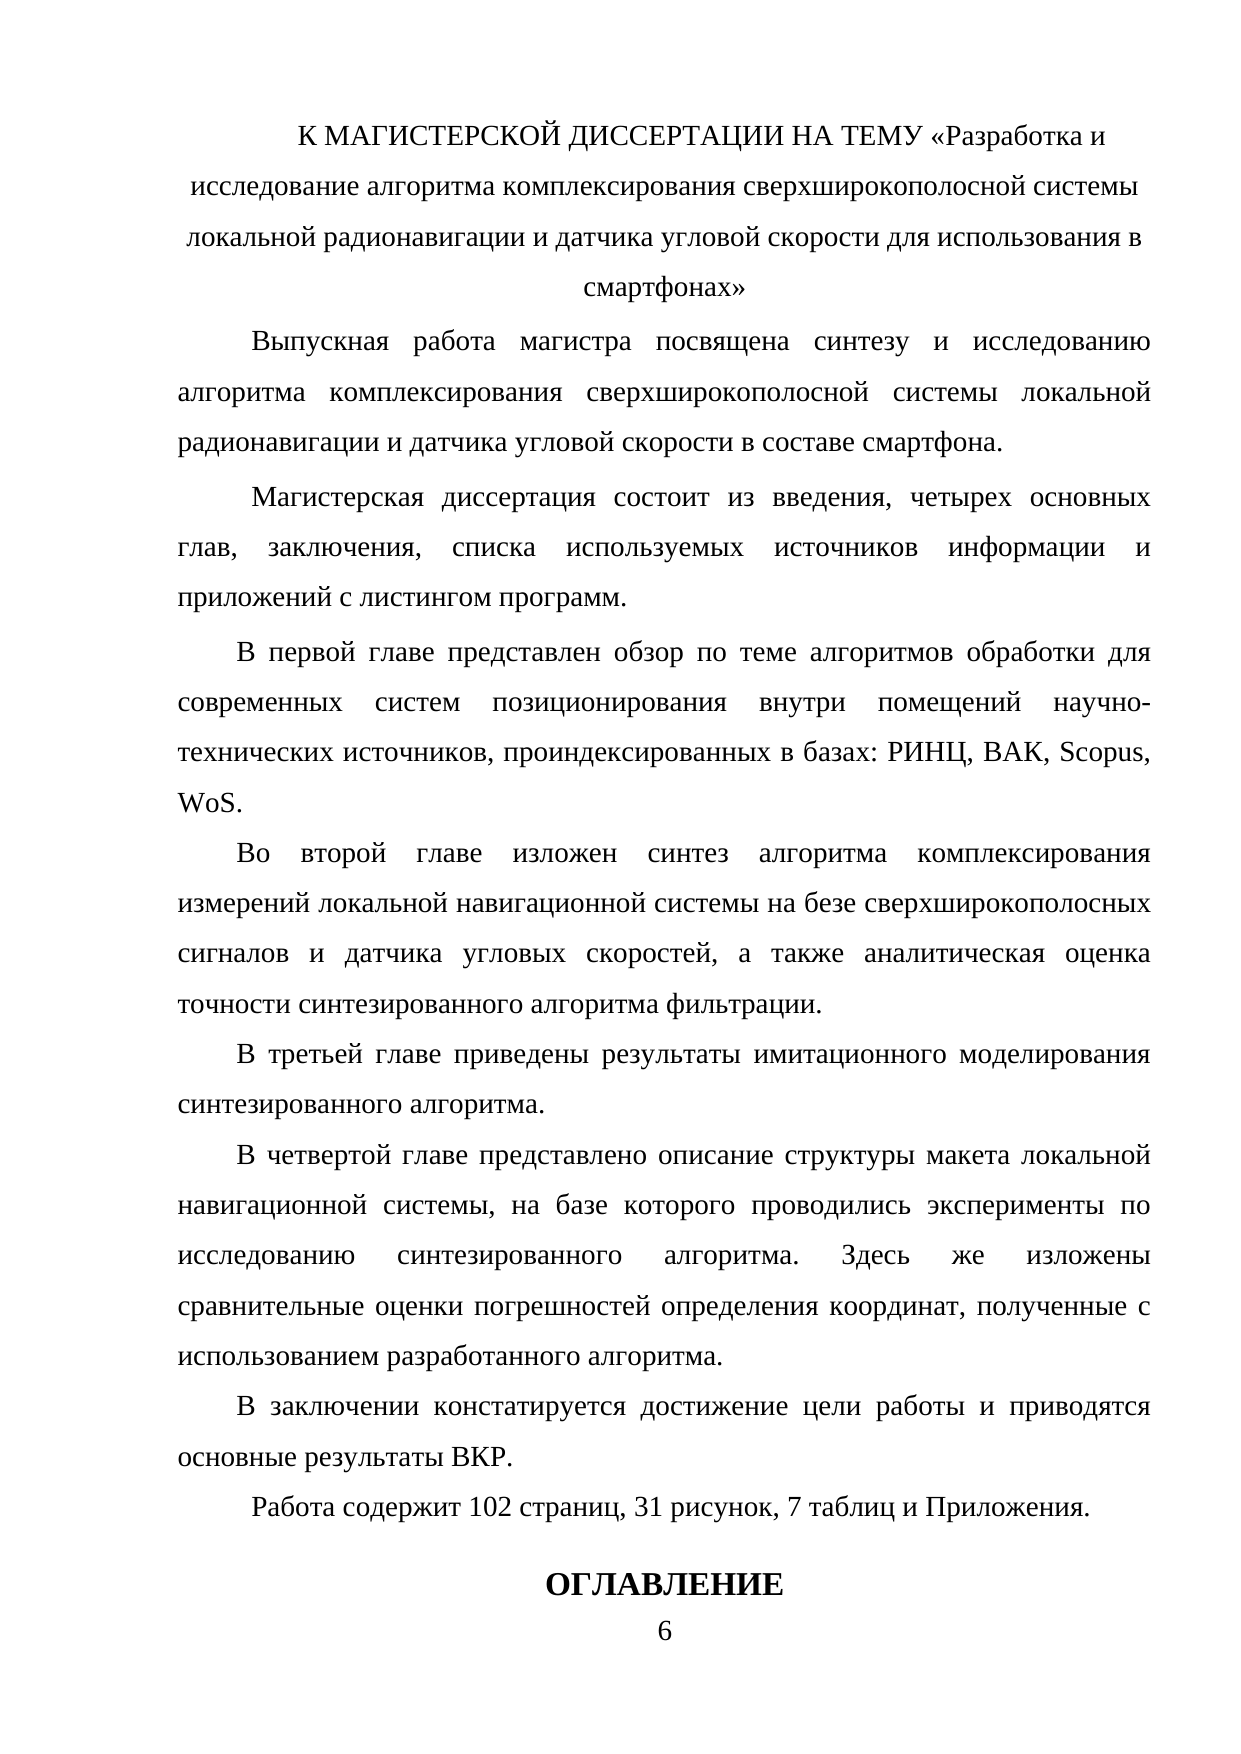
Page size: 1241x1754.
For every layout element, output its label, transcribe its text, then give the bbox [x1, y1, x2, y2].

text К магистерской диссертации на тему «Разработка и исследование алгоритма комплексирования сверхширокополосной системы локальной радионавигации и датчика угловой скорости для использования в смартфонах» [177, 118, 1152, 303]
text В четвертой главе представлено описание структуры макета локальной навигационной системы, на базе которого проводились эксперименты по исследованию синтезированного алгоритма. Здесь же изложены сравнительные оценки погрешностей определения координат, полученные с использованием разработанного алгоритма. [177, 1137, 1152, 1372]
text Работа содержит 102 страниц, 31 рисунок, 7 таблиц и Приложения. [177, 1489, 1152, 1523]
text В третьей главе приведены результаты имитационного моделирования синтезированного алгоритма. [177, 1036, 1152, 1120]
text Во второй главе изложен синтез алгоритма комплексирования измерений локальной навигационной системы на безе сверхширокополосных сигналов и датчика угловых скоростей, а также аналитическая оценка точности синтезированного алгоритма фильтрации. [177, 835, 1152, 1019]
text Магистерская диссертация состоит из введения, четырех основных глав, заключения, списка используемых источников информации и приложений с листингом программ. [177, 479, 1152, 613]
text В заключении констатируется достижение цели работы и приводятся основные результаты ВКР. [177, 1388, 1152, 1472]
text Выпускная работа магистра посвящена синтезу и исследованию алгоритма комплексирования сверхширокополосной системы локальной радионавигации и датчика угловой скорости в составе смартфона. [177, 323, 1152, 458]
text В первой главе представлен обзор по теме алгоритмов обработки для современных систем позиционирования внутри помещений научно-технических источников, проиндексированных в базах: РИНЦ, ВАК, Scopus, WoS. [177, 634, 1152, 818]
